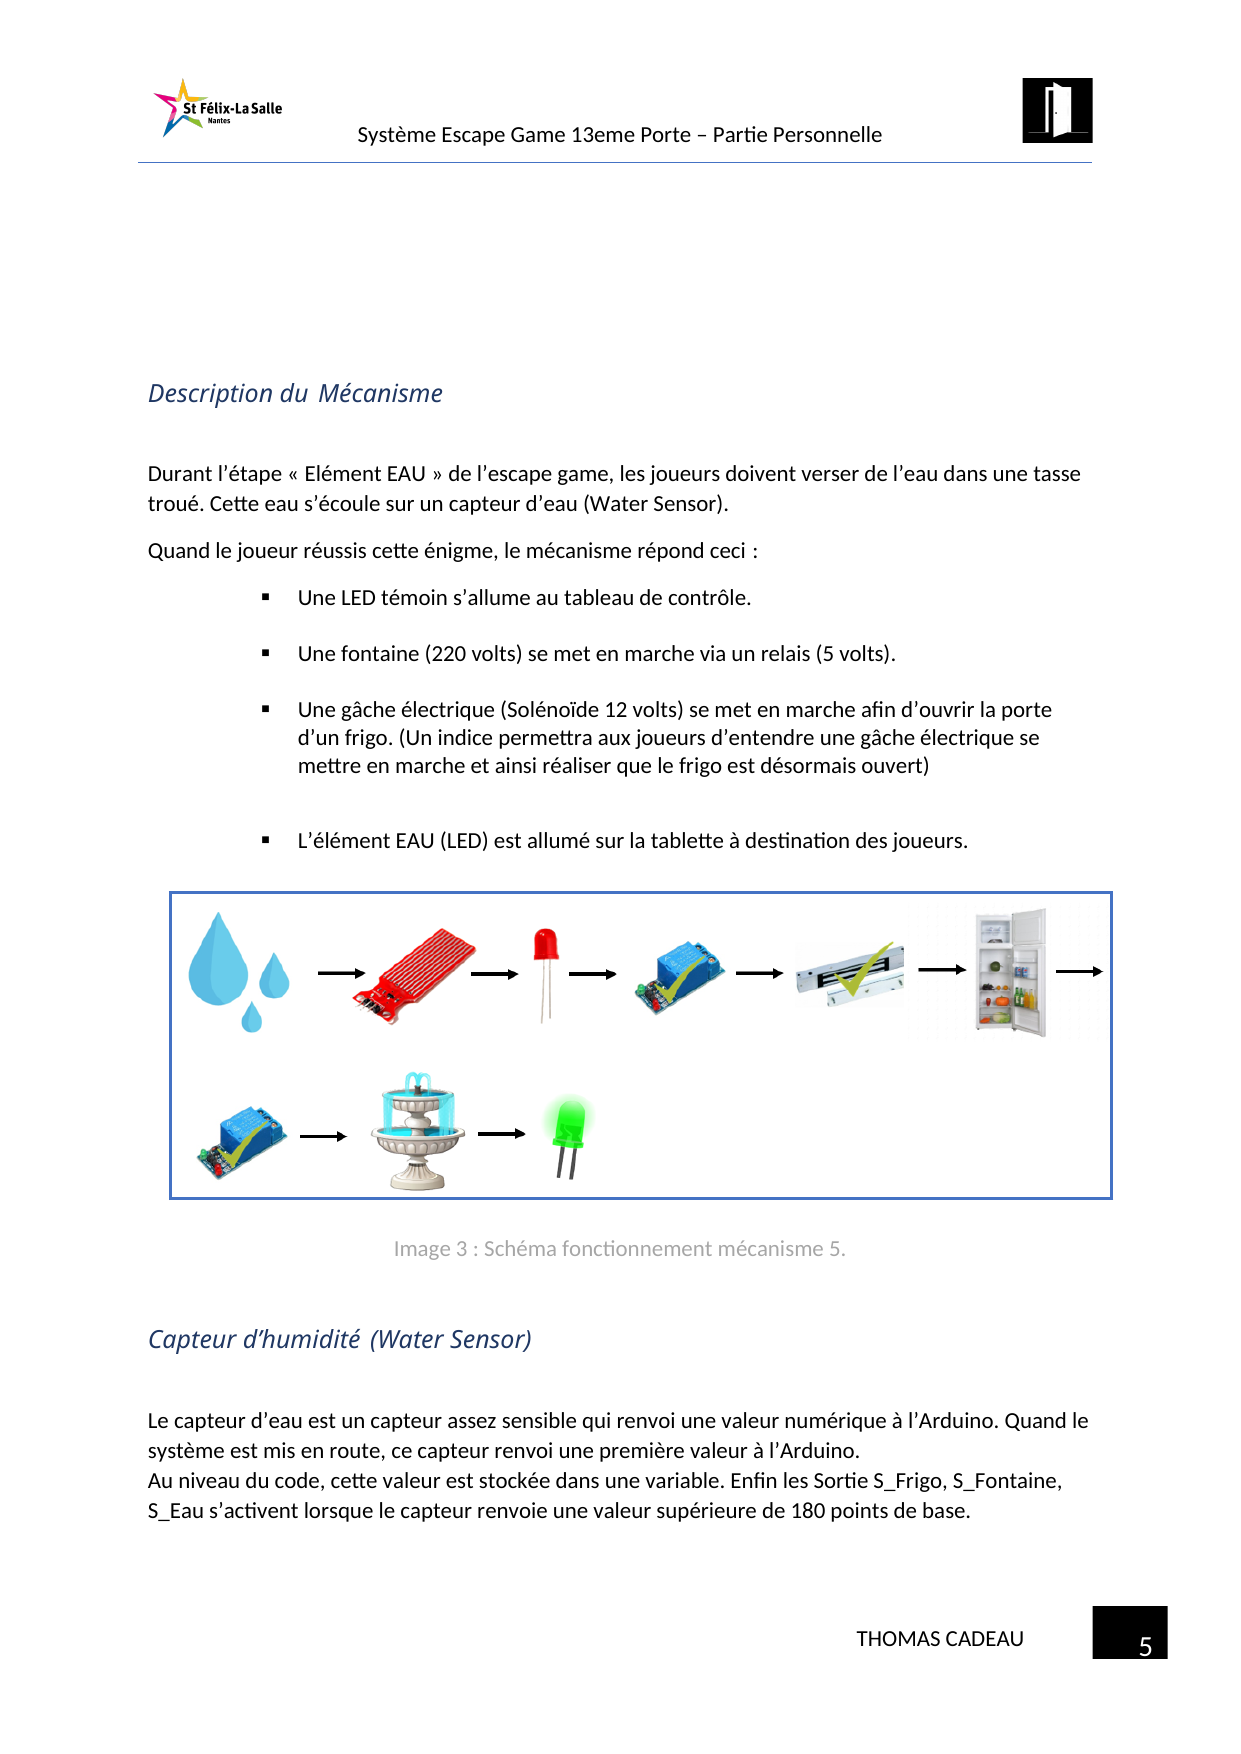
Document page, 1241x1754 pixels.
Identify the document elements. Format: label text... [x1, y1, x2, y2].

list L’élément EAU (LED) est allumé sur la tablette à destination des joueurs. [260, 826, 1092, 854]
list Une gâche électrique (Solénoïde 12 volts) se met en marche afin d’ouvrir la porte d’un frigo. (Un indice permettra aux joueurs d’entendre une gâche électrique se mettre en marche et ainsi réaliser que le frigo est désormais ouvert) [260, 695, 1092, 779]
text Image 3 : Schéma fonctionnement mécanisme 5. [148, 1234, 1092, 1262]
picture [147, 73, 290, 142]
text Le capteur d’eau est un capteur assez sensible qui renvoi une valeur numérique à l’Arduino. Quand le système est mis en route, ce capteur renvoi une première valeur à l’Arduino. Au niveau du code, cette valeur est stockée dans une variable. Enfin les Sortie S_Frigo, S_Fontaine, S_Eau s’activent lorsque le capteur renvoie une valeur supérieure de 180 points de base. [148, 1406, 1092, 1524]
list Une LED témoin s’allume au tableau de contrôle. [260, 583, 1092, 611]
picture [1022, 78, 1093, 143]
list Une fontaine (220 volts) se met en marche via un relais (5 volts). [260, 639, 1092, 667]
subtitle Capteur d’humidité (Water Sensor) [148, 1322, 1092, 1356]
text Durant l’étape « Elément EAU » de l’escape game, les joueurs doivent verser de l’eau dans une tasse troué. Cette eau s’écoule sur un capteur d’eau (Water Sensor). [148, 459, 1092, 517]
text Quand le joueur réussis cette énigme, le mécanisme répond ceci : [148, 536, 1092, 564]
subtitle Description du Mécanisme [148, 375, 1092, 409]
picture [172, 894, 1110, 1197]
